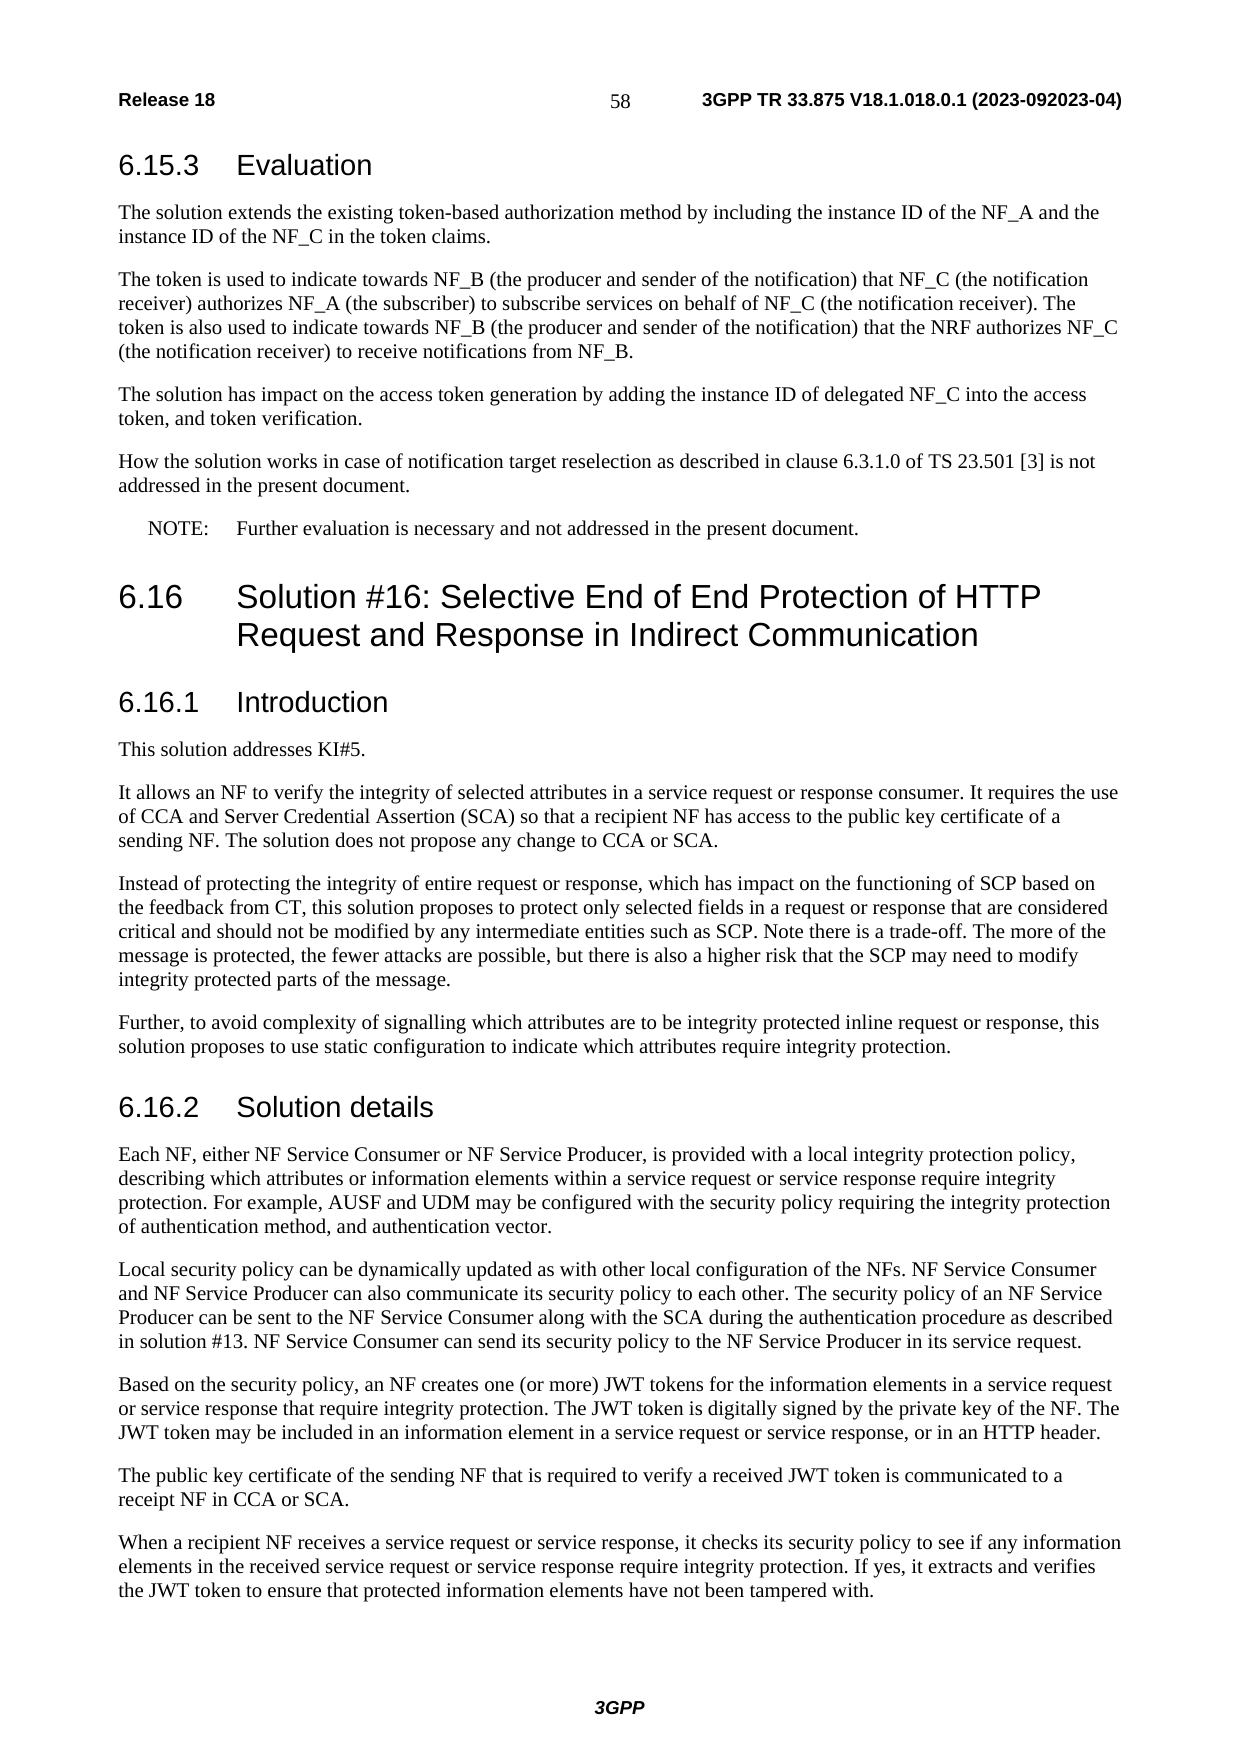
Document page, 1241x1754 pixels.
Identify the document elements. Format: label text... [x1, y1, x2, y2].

subtitle 6.16.1 Introduction [118, 685, 1122, 719]
text The solution has impact on the access token generation by adding the instance ID of delegated NF_C into the access token, and token verification. [118, 382, 1122, 430]
text When a recipient NF receives a service request or service response, it checks its security policy to see if any information elements in the received service request or service response require integrity protection. If yes, it extracts and verifies the JWT token to ensure that protected information elements have not been tampered with. [118, 1530, 1122, 1602]
text Instead of protecting the integrity of entire request or response, which has impact on the functioning of SCP based on the feedback from CT, this solution proposes to protect only selected fields in a request or response that are considered critical and should not be modified by any intermediate entities such as SCP. Note there is a trade-off. The more of the message is protected, the fewer attacks are possible, but there is also a higher risk that the SCP may need to modify integrity protected parts of the message. [118, 871, 1122, 991]
subtitle 6.16 Solution #16: Selective End of End Protection of HTTP Request and Response in Indirect Communication [118, 577, 1122, 654]
text Each NF, either NF Service Consumer or NF Service Producer, is provided with a local integrity protection policy, describing which attributes or information elements within a service request or service response require integrity protection. For example, AUSF and UDM may be configured with the security policy requiring the integrity protection of authentication method, and authentication vector. [118, 1142, 1122, 1238]
text Based on the security policy, an NF creates one (or more) JWT tokens for the information elements in a service request or service response that require integrity protection. The JWT token is digitally signed by the private key of the NF. The JWT token may be included in an information element in a service request or service response, or in an HTTP header. [118, 1372, 1122, 1444]
text How the solution works in case of notification target reselection as described in clause 6.3.1.0 of TS 23.501 [3] is not addressed in the present document. [118, 448, 1122, 497]
text Further, to avoid complexity of signalling which attributes are to be integrity protected inline request or response, this solution proposes to use static configuration to indicate which attributes require integrity protection. [118, 1010, 1122, 1058]
text NOTE: Further evaluation is necessary and not addressed in the present document. [148, 515, 1122, 539]
subtitle 6.15.3 Evaluation [118, 147, 1122, 181]
text It allows an NF to verify the integrity of selected attributes in a service request or response consumer. It requires the use of CCA and Server Credential Assertion (SCA) so that a recipient NF has access to the public key certificate of a sending NF. The solution does not propose any change to CCA or SCA. [118, 780, 1122, 852]
subtitle 6.16.2 Solution details [118, 1089, 1122, 1123]
text Local security policy can be dynamically updated as with other local configuration of the NFs. NF Service Consumer and NF Service Producer can also communicate its security policy to each other. The security policy of an NF Service Producer can be sent to the NF Service Consumer along with the SCA during the authentication procedure as described in solution #13. NF Service Consumer can send its security policy to the NF Service Producer in its service request. [118, 1257, 1122, 1353]
text The solution extends the existing token-based authorization method by including the instance ID of the NF_A and the instance ID of the NF_C in the token claims. [118, 200, 1122, 248]
text The public key certificate of the sending NF that is required to verify a received JWT token is communicated to a receipt NF in CCA or SCA. [118, 1463, 1122, 1511]
text The token is used to indicate towards NF_B (the producer and sender of the notification) that NF_C (the notification receiver) authorizes NF_A (the subscriber) to subscribe services on behalf of NF_C (the notification receiver). The token is also used to indicate towards NF_B (the producer and sender of the notification) that the NRF authorizes NF_C (the notification receiver) to receive notifications from NF_B. [118, 267, 1122, 363]
text This solution addresses KI#5. [118, 737, 1122, 761]
